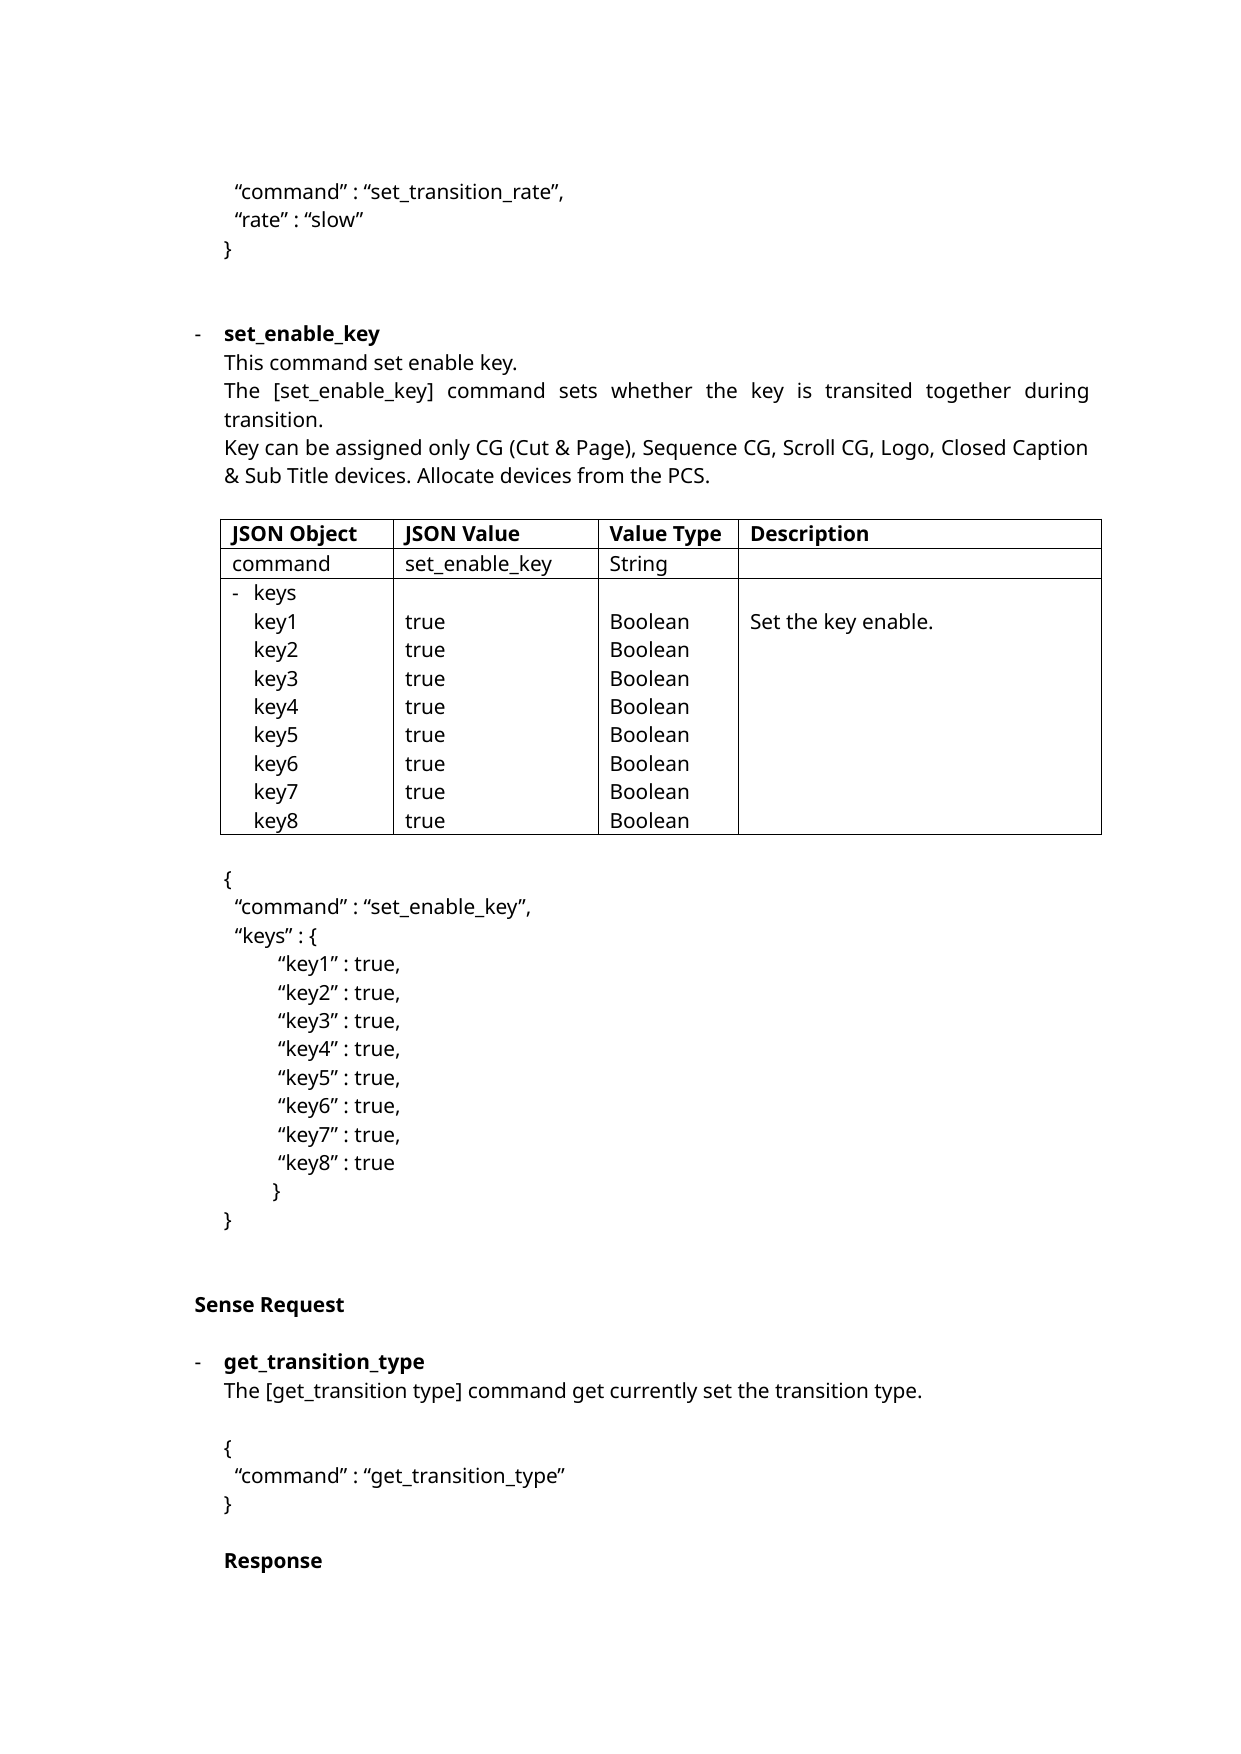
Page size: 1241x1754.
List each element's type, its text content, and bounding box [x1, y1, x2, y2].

table_cell command [221, 549, 393, 577]
table_cell Set the key enable. [739, 579, 1101, 834]
list set_enable_key This command set enable key. The [set_enable_key] command sets whether the key is transited together during transition. Key can be assigned only CG (Cut & Page), Sequence CG, Scroll CG, Logo, Closed Caption & Sub Title devices. Allocate devices from the PCS. [194, 319, 1090, 518]
table_cell Boolean Boolean Boolean Boolean Boolean Boolean Boolean Boolean [599, 579, 738, 834]
list get_transition_type The [get_transition type] command get currently set the transition type. { “command” : “get_transition_type” } Response [194, 1347, 1090, 1575]
table_header Value Type [599, 520, 738, 548]
table_cell String [599, 549, 738, 577]
table_header Description [739, 520, 1101, 548]
list { “command” : “set_enable_key”, “keys” : { “key1” : true, “key2” : true, “key3” : true, “key4” : true, “key5” : true, “key6” : true, “key7” : true, “key8” : true } } [224, 835, 1090, 1233]
table_header JSON Value [394, 520, 598, 548]
table_cell keys key1 key2 key3 key4 key5 key6 key7 key8 [221, 579, 393, 834]
table_cell [739, 549, 1101, 577]
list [224, 177, 1090, 262]
table_cell true true true true true true true true [394, 579, 598, 834]
list Sense Request [194, 1290, 1090, 1319]
table_header JSON Object [221, 520, 393, 548]
table_cell set_enable_key [394, 549, 598, 577]
